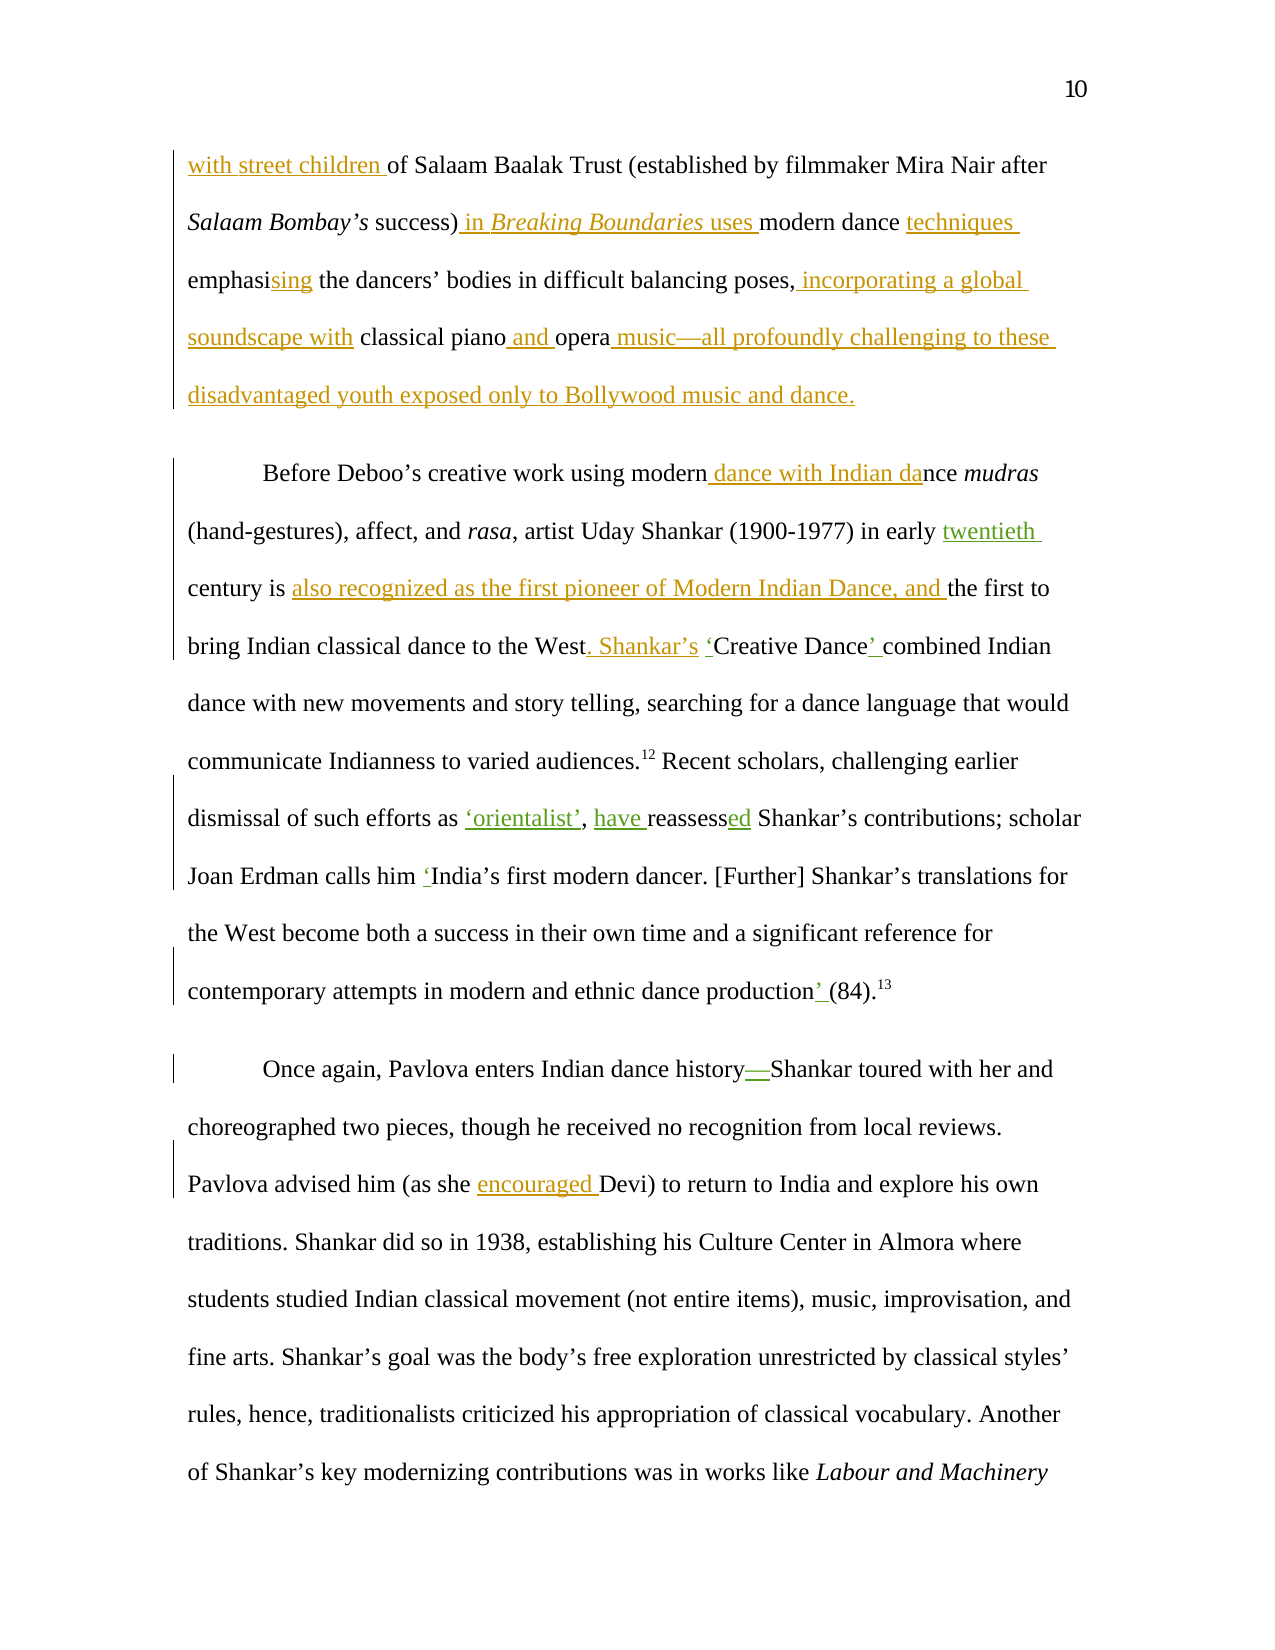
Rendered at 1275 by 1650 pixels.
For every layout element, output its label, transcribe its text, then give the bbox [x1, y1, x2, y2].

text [187, 1054, 1087, 1485]
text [187, 150, 1087, 409]
text Before Deboo’s creative work using modernnce mudras (hand-gestures), affect, and rasa, artist Uday Shankar (1900-1977) in early century is the first to bring Indian classical dance to the West Creative Dancecombined Indian dance with new movements and story telling, searching for a dance language that would communicate Indianness to varied audiences. Recent scholars, challenging earlier dismissal of such efforts as , reassess Shankar’s contributions; scholar Joan Erdman calls him India’s first modern dancer. [Further] Shankar’s translations for the West become both a success in their own time and a significant reference for contemporary attempts in modern and ethnic dance production(84). [187, 458, 1087, 1004]
